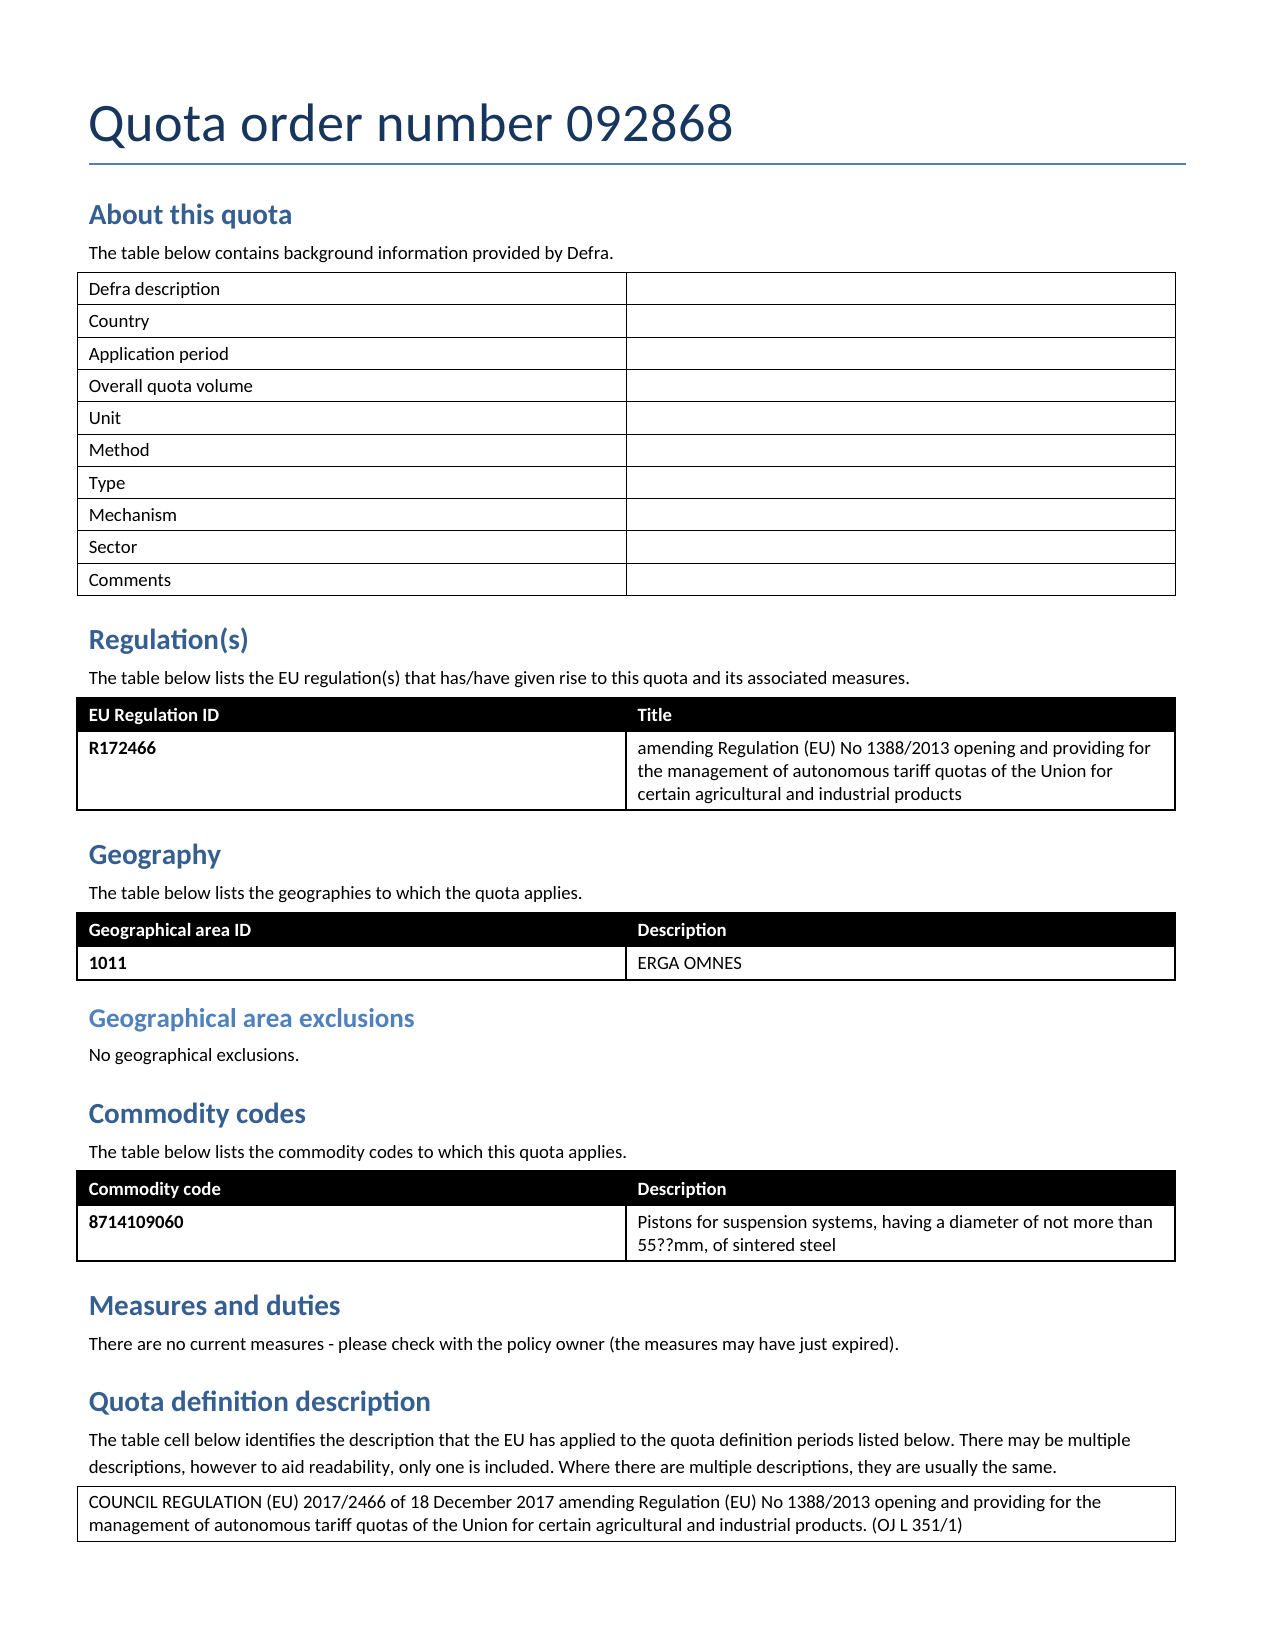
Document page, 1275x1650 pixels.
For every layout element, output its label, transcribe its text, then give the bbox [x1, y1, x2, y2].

table_cell amending Regulation (EU) No 1388/2013 opening and providing for the management of autonomous tariff quotas of the Union for certain agricultural and industrial products [627, 732, 1174, 809]
table_header Title [626, 699, 1174, 730]
table_cell [627, 435, 1175, 466]
table_header Description [626, 914, 1174, 945]
table_cell Type [78, 467, 626, 498]
table_cell [627, 370, 1175, 401]
subtitle Regulation(s) [88, 621, 1186, 657]
table_header EU Regulation ID [78, 699, 626, 730]
table_cell [627, 499, 1175, 530]
table_header COUNCIL REGULATION (EU) 2017/2466 of 18 December 2017 amending Regulation (EU) No 1388/2013 opening and providing for the management of autonomous tariff quotas of the Union for certain agricultural and industrial products. (OJ L 351/1) [78, 1487, 1175, 1541]
table_cell Mechanism [78, 499, 626, 530]
table_header [627, 273, 1175, 304]
table_cell Sector [78, 531, 626, 563]
subtitle Measures and duties [88, 1287, 1186, 1323]
table_cell Pistons for suspension systems, having a diameter of not more than 55??mm, of sintered steel [627, 1206, 1174, 1260]
table_header Defra description [78, 273, 626, 304]
table_cell [627, 467, 1175, 498]
table_cell Application period [78, 338, 626, 369]
table_header Description [626, 1173, 1174, 1204]
table_cell [627, 338, 1175, 369]
table_cell [627, 531, 1175, 563]
table_cell ERGA OMNES [627, 947, 1174, 978]
text The table below contains background information provided by Defra. [88, 241, 1186, 264]
subtitle Quota definition description [88, 1383, 1186, 1419]
title Quota order number 092868 [88, 88, 1186, 165]
text The table cell below identifies the description that the EU has applied to the quota definition periods listed below. There may be multiple descriptions, however to aid readability, only one is included. Where there are multiple descriptions, they are usually the same. [88, 1429, 1186, 1478]
table_cell 1011 [78, 947, 625, 978]
table_cell R172466 [78, 732, 625, 809]
table_cell Country [78, 305, 626, 337]
table_cell Unit [78, 402, 626, 433]
table_cell 8714109060 [78, 1206, 625, 1260]
subtitle About this quota [88, 196, 1186, 232]
text The table below lists the commodity codes to which this quota applies. [88, 1140, 1186, 1163]
table_cell [627, 402, 1175, 433]
table_cell [627, 305, 1175, 337]
subtitle Commodity codes [88, 1095, 1186, 1130]
table_header Geographical area ID [78, 914, 626, 945]
table_header Commodity code [78, 1173, 626, 1204]
table_cell Method [78, 435, 626, 466]
text The table below lists the EU regulation(s) that has/have given rise to this quota and its associated measures. [88, 666, 1186, 689]
text No geographical exclusions. [88, 1043, 1186, 1066]
table_cell Overall quota volume [78, 370, 626, 401]
subtitle Geographical area exclusions [88, 1001, 1186, 1034]
subtitle Geography [88, 836, 1186, 872]
table_cell [627, 564, 1175, 595]
text The table below lists the geographies to which the quota applies. [88, 881, 1186, 904]
table_cell Comments [78, 564, 626, 595]
text There are no current measures - please check with the policy owner (the measures may have just expired). [88, 1332, 1186, 1355]
